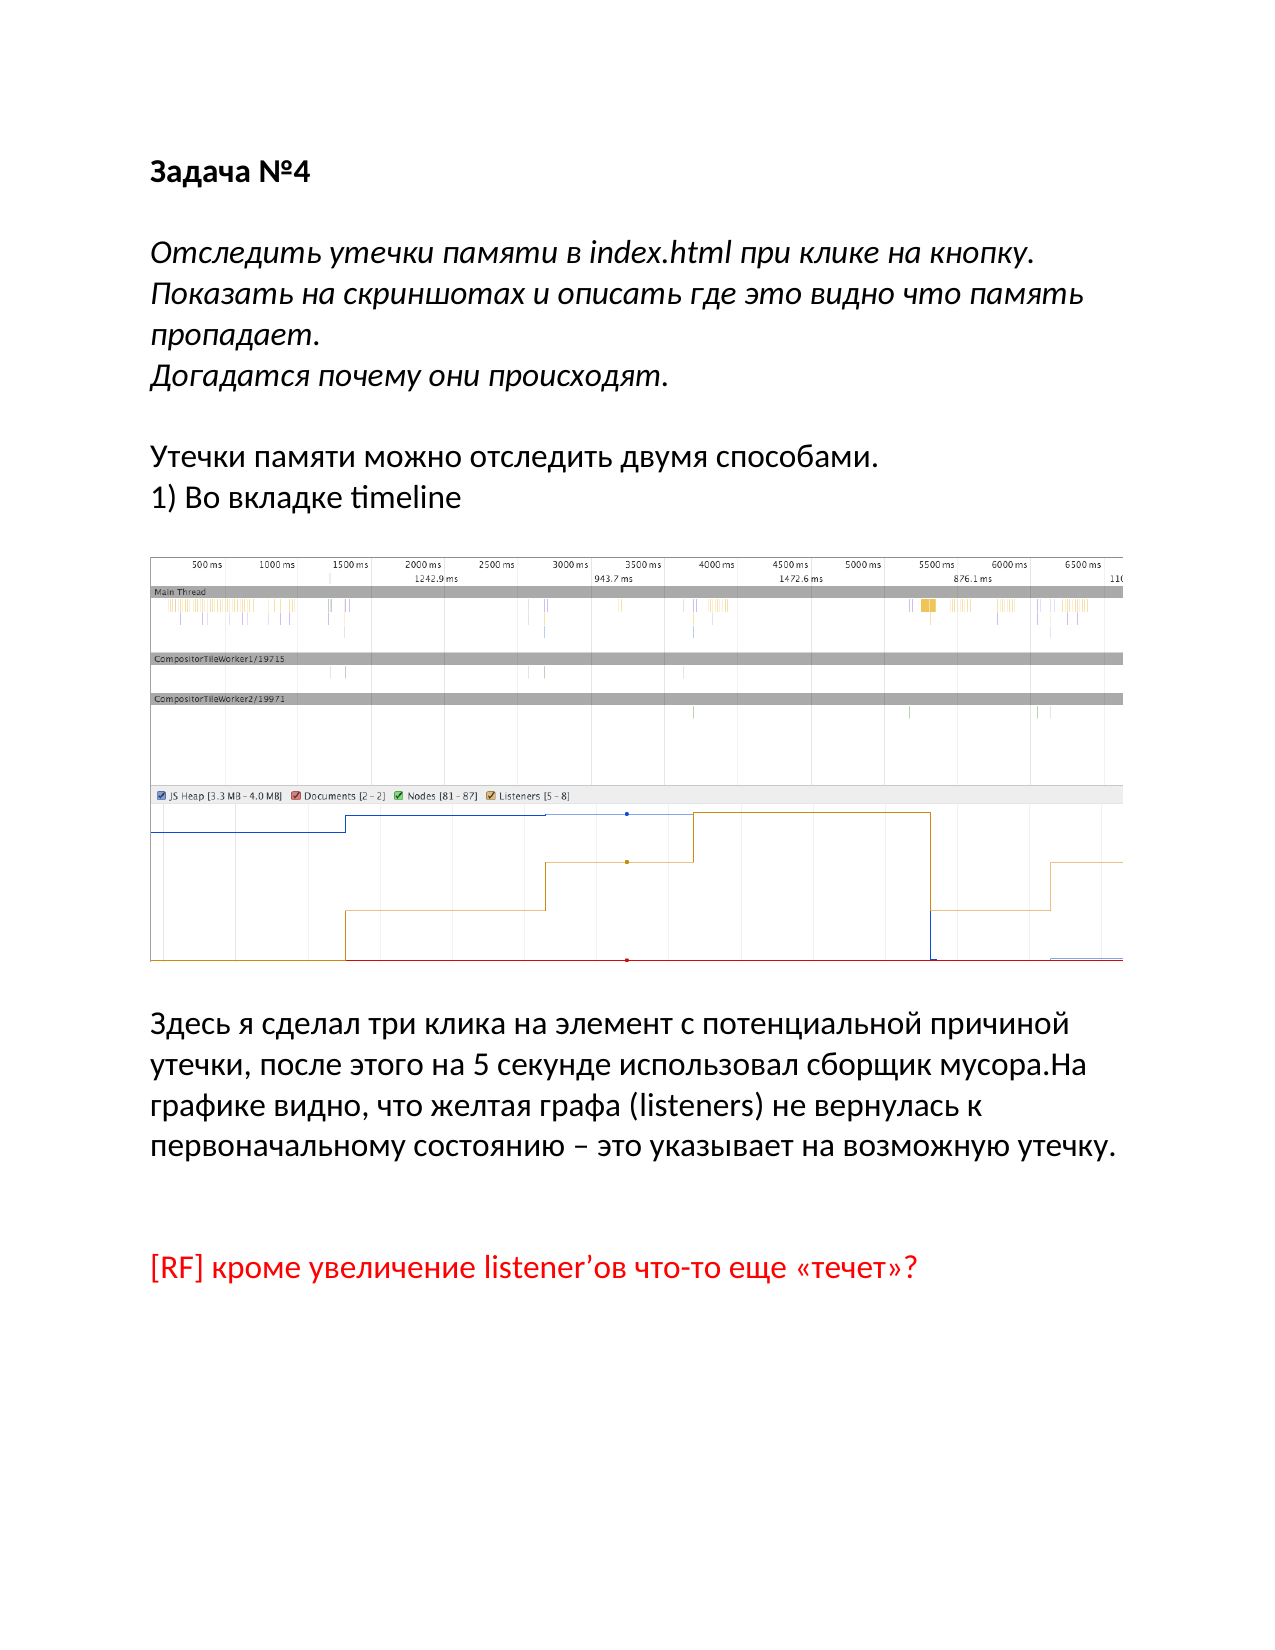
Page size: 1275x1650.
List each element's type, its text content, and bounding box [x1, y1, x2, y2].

text [RF] кроме увеличение listener’ов что-то еще «течет»? [150, 1247, 1125, 1287]
text Здесь я сделал три клика на элемент с потенциальной причиной утечки, после этого на 5 секунде использовал сборщик мусора.На графике видно, что желтая графа (listeners) не вернулась к первоначальному состоянию – это указывает на возможную утечку. [150, 1002, 1125, 1165]
text Задача №4 [150, 150, 1125, 191]
picture [150, 557, 1123, 962]
text Утечки памяти можно отследить двумя способами. 1) Во вкладке timeline [150, 435, 1125, 517]
text Отследить утечки памяти в index.html при клике на кнопку. Показать на скриншотах и описать где это видно что память пропадает. [150, 231, 1125, 354]
text Догадатся почему они происходят. [150, 354, 1125, 394]
